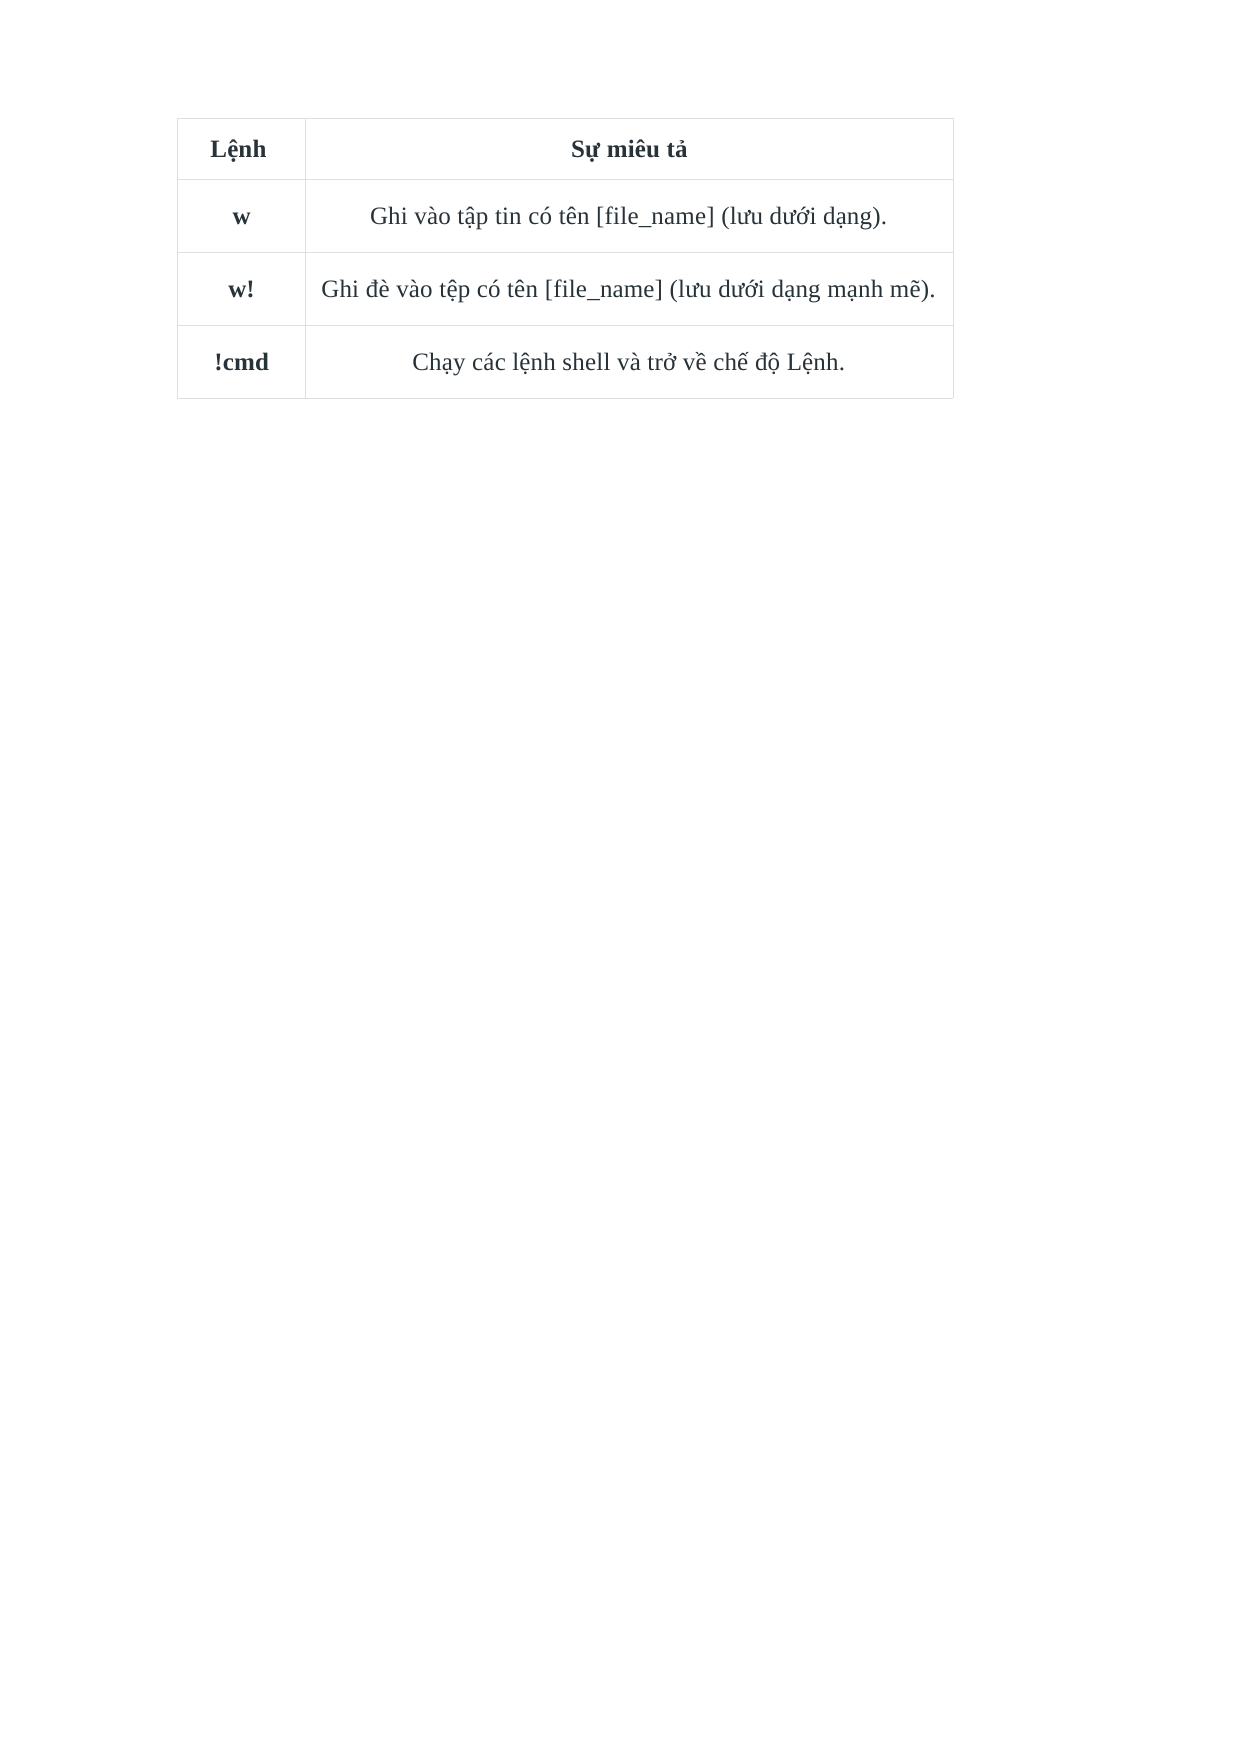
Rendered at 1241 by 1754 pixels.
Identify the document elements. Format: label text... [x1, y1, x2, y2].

table_cell Chạy các lệnh shell và trở về chế độ Lệnh. [306, 326, 953, 398]
table_cell !cmd [178, 326, 305, 398]
table_header Sự miêu tả [306, 119, 953, 179]
table_header Lệnh [178, 119, 305, 179]
table_cell Ghi vào tập tin có tên [file_name] (lưu dưới dạng). [306, 180, 953, 252]
table_cell Ghi đè vào tệp có tên [file_name] (lưu dưới dạng mạnh mẽ). [306, 253, 953, 325]
table_cell w [178, 180, 305, 252]
table_cell w! [178, 253, 305, 325]
